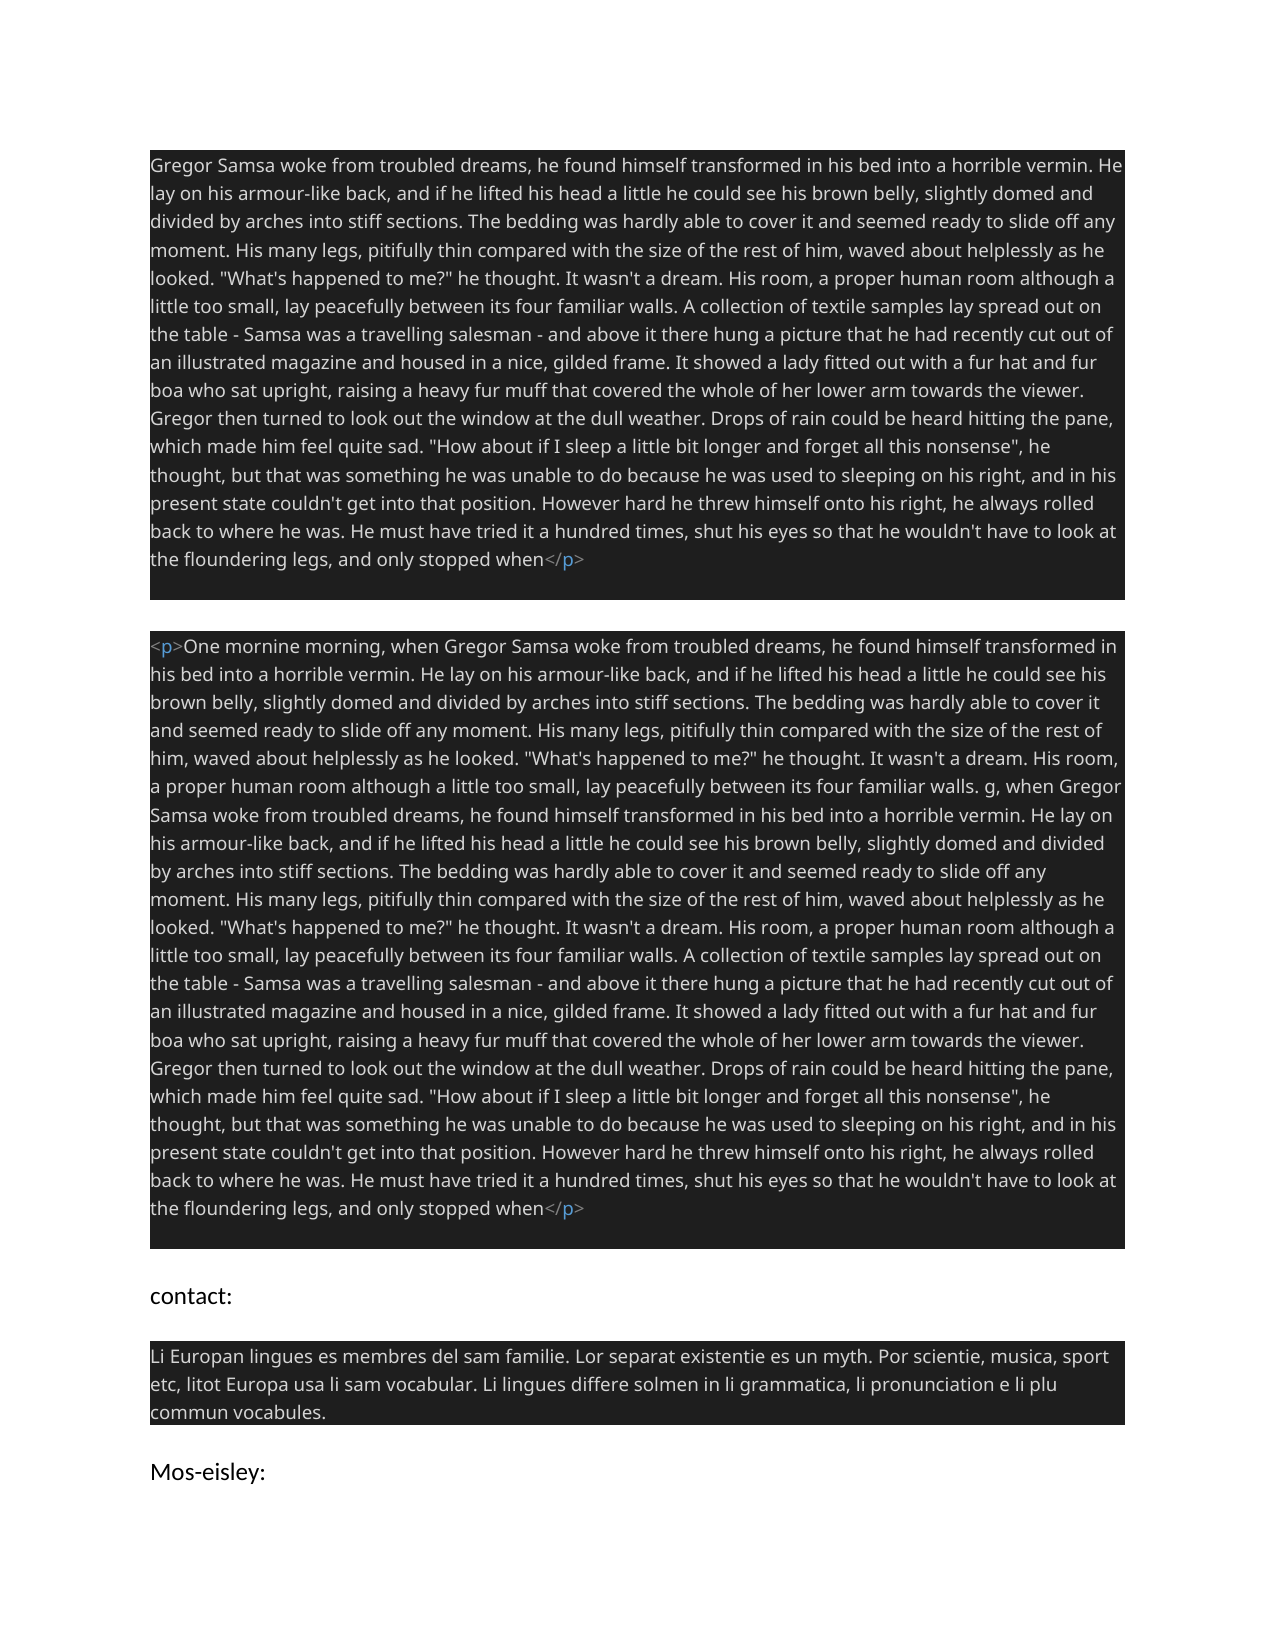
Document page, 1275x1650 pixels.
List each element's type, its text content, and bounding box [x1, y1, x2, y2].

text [150, 150, 1125, 572]
text Mos-eisley: [150, 1456, 1125, 1486]
text contact: [150, 1280, 1125, 1310]
text Li Europan lingues es membres del sam familie. Lor separat existentie es un myth. Por scientie, musica, sport etc, litot Europa usa li sam vocabular. Li lingues differe solmen in li grammatica, li pronunciation e li plu commun vocabules. [150, 1341, 1125, 1425]
text <p>One mornine morning, when Gregor Samsa woke from troubled dreams, he found himself transformed in his bed into a horrible vermin. He lay on his armour-like back, and if he lifted his head a little he could see his brown belly, slightly domed and divided by arches into stiff sections. The bedding was hardly able to cover it and seemed ready to slide off any moment. His many legs, pitifully thin compared with the size of the rest of him, waved about helplessly as he looked. "What's happened to me?" he thought. It wasn't a dream. His room, a proper human room although a little too small, lay peacefully between its four familiar walls. g, when Gregor Samsa woke from troubled dreams, he found himself transformed in his bed into a horrible vermin. He lay on his armour-like back, and if he lifted his head a little he could see his brown belly, slightly domed and divided by arches into stiff sections. The bedding was hardly able to cover it and seemed ready to slide off any moment. His many legs, pitifully thin compared with the size of the rest of him, waved about helplessly as he looked. "What's happened to me?" he thought. It wasn't a dream. His room, a proper human room although a little too small, lay peacefully between its four familiar walls. A collection of textile samples lay spread out on the table - Samsa was a travelling salesman - and above it there hung a picture that he had recently cut out of an illustrated magazine and housed in a nice, gilded frame. It showed a lady fitted out with a fur hat and fur boa who sat upright, raising a heavy fur muff that covered the whole of her lower arm towards the viewer. Gregor then turned to look out the window at the dull weather. Drops of rain could be heard hitting the pane, which made him feel quite sad. "How about if I sleep a little bit longer and forget all this nonsense", he thought, but that was something he was unable to do because he was used to sleeping on his right, and in his present state couldn't get into that position. However hard he threw himself onto his right, he always rolled back to where he was. He must have tried it a hundred times, shut his eyes so that he wouldn't have to look at the floundering legs, and only stopped when</p> [150, 631, 1125, 1221]
